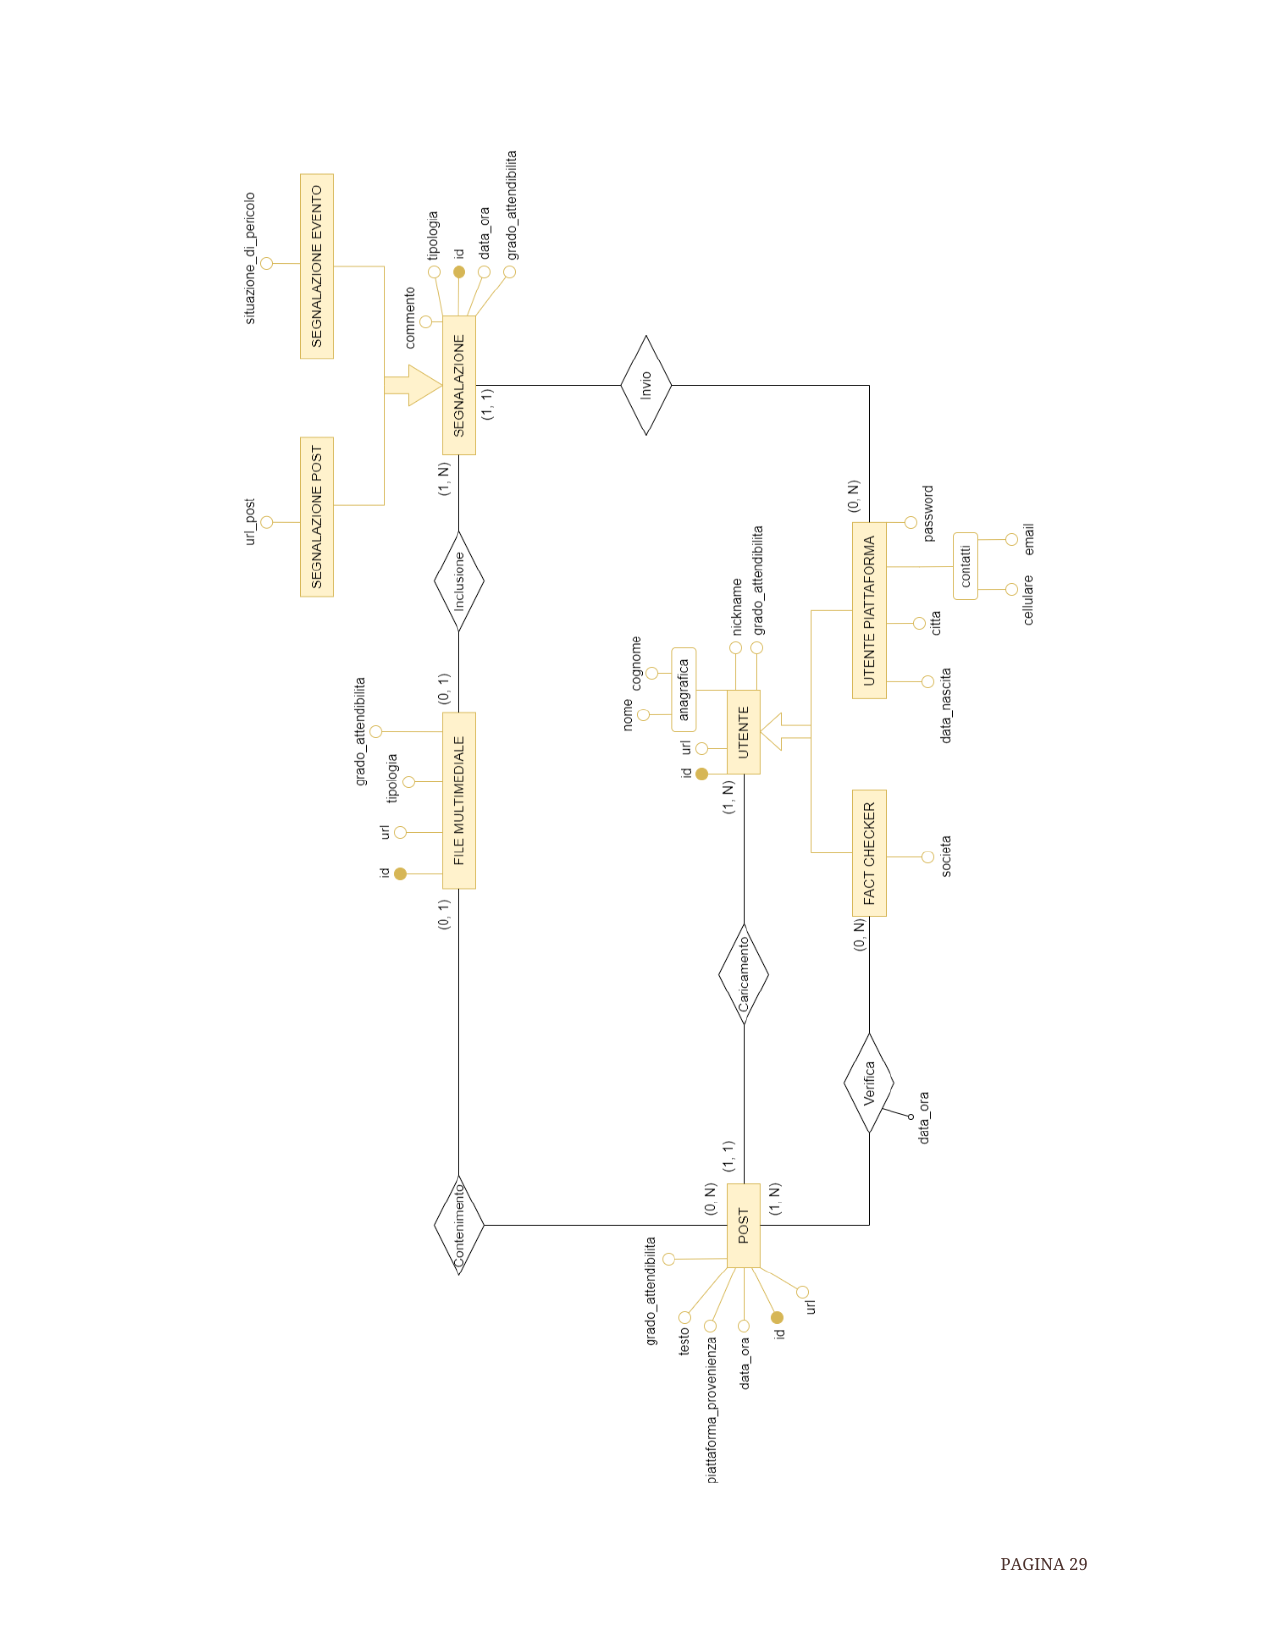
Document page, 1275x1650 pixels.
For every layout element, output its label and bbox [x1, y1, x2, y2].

picture [242, 151, 1034, 1482]
